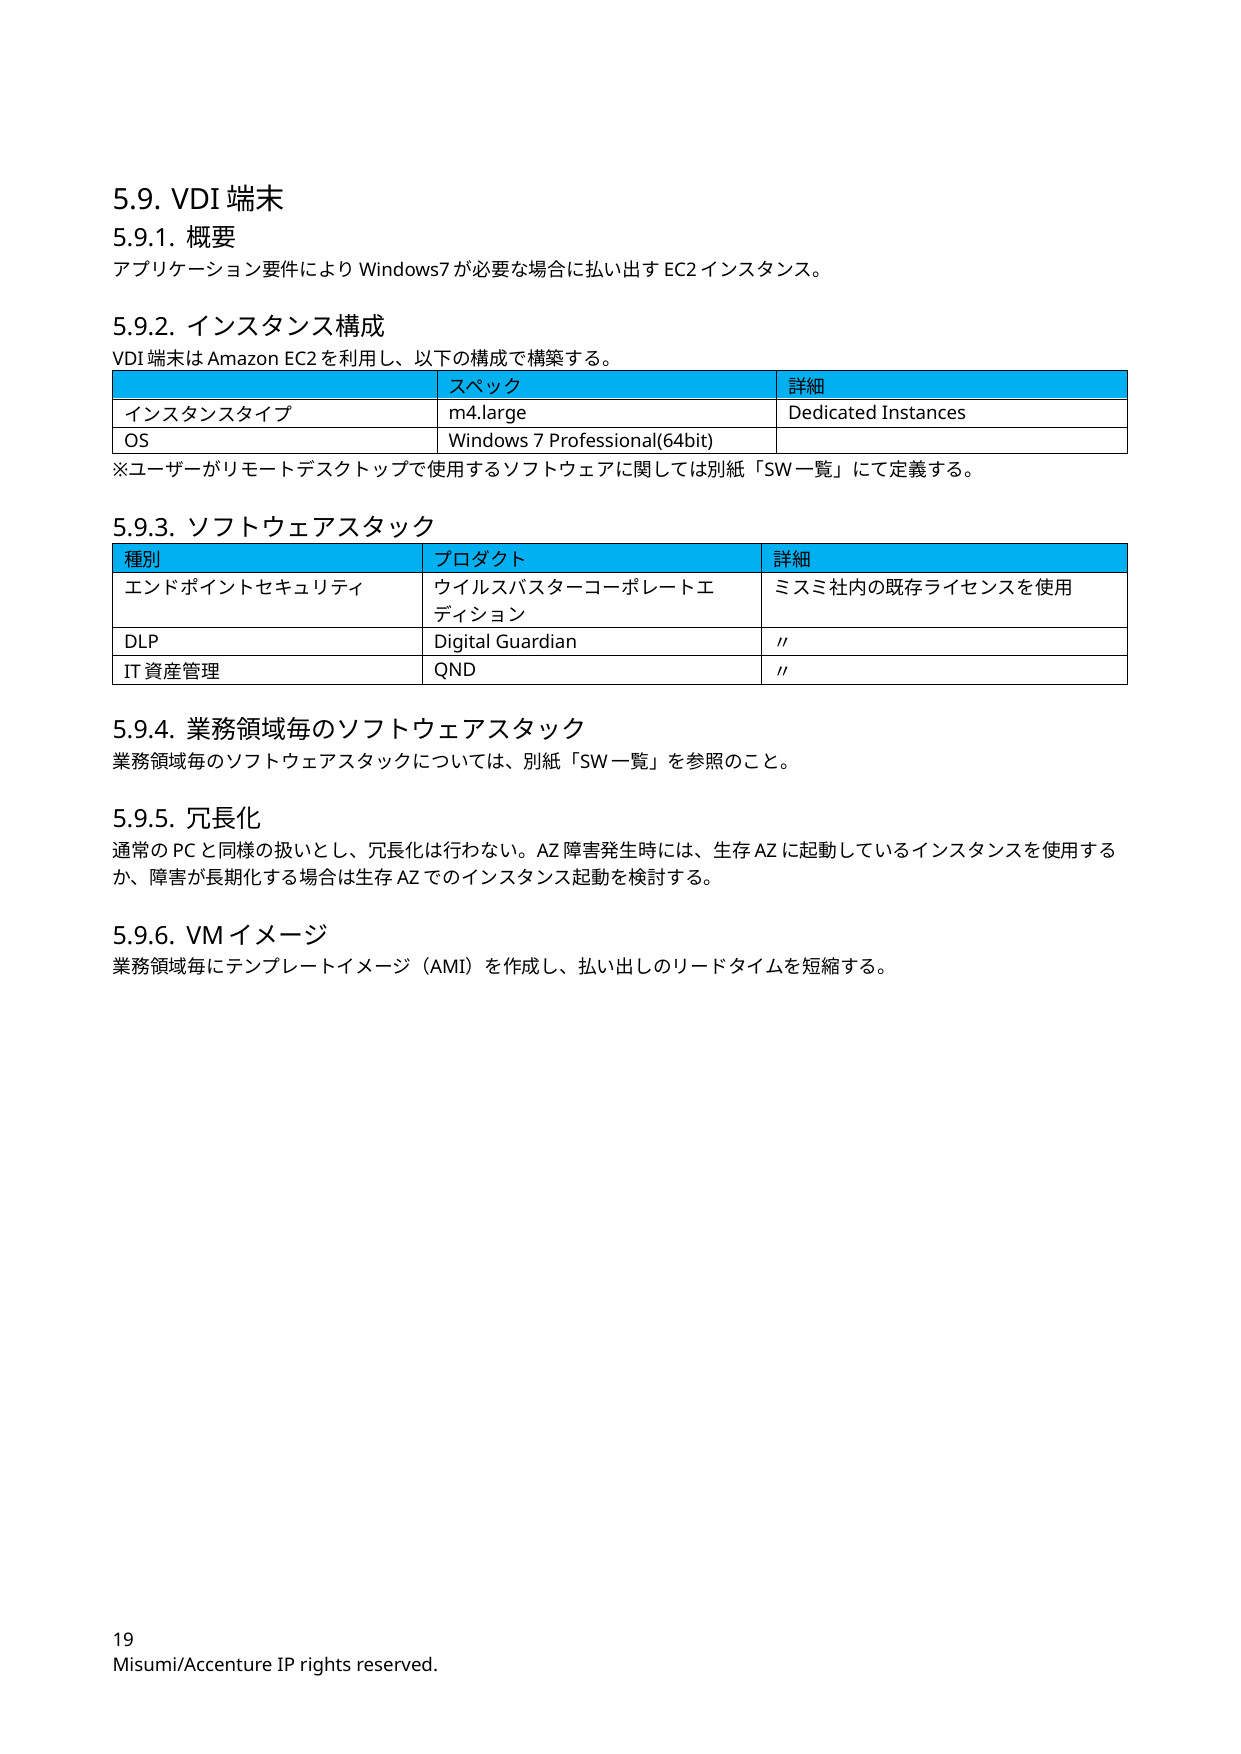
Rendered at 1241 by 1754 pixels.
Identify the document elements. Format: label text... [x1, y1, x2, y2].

subtitle 業務領域毎のソフトウェアスタック [112, 710, 1128, 746]
text アプリケーション要件によりWindows7が必要な場合に払い出すEC2インスタンス。 [112, 254, 1128, 281]
subtitle ソフトウェアスタック [112, 507, 1128, 543]
table_cell OS [113, 428, 437, 453]
table_header 詳細 [762, 544, 1127, 572]
table_header [113, 371, 437, 398]
table_cell DLP [113, 628, 422, 655]
table_cell 〃 [762, 628, 1127, 655]
table_cell m4.large [438, 400, 776, 427]
table_cell Digital Guardian [423, 628, 761, 655]
text VDI端末はAmazon EC2を利用し、以下の構成で構築する。 [112, 343, 1128, 370]
table_cell 〃 [762, 656, 1127, 683]
table_cell エンドポイントセキュリティ [113, 573, 422, 627]
subtitle インスタンス構成 [112, 307, 1128, 343]
subtitle VMイメージ [112, 915, 1128, 951]
table_header 種別 [113, 544, 422, 572]
text 業務領域毎にテンプレートイメージ（AMI）を作成し、払い出しのリードタイムを短縮する。 [112, 951, 1128, 978]
table_cell ミスミ社内の既存ライセンスを使用 [762, 573, 1127, 627]
table_cell [777, 428, 1127, 453]
subtitle VDI端末 [112, 176, 1128, 218]
subtitle 冗長化 [112, 799, 1128, 835]
table_header スペック [438, 371, 776, 398]
table_cell IT資産管理 [113, 656, 422, 683]
text 業務領域毎のソフトウェアスタックについては、別紙「SW一覧」を参照のこと。 [112, 746, 1128, 773]
subtitle 概要 [112, 218, 1128, 254]
table_header プロダクト [423, 544, 761, 572]
table_cell ウイルスバスターコーポレートエディション [423, 573, 761, 627]
table_cell Dedicated Instances [777, 400, 1127, 427]
text ※ユーザーがリモートデスクトップで使用するソフトウェアに関しては別紙「SW一覧」にて定義する。 [112, 454, 1128, 482]
table_cell インスタンスタイプ [113, 400, 437, 427]
table_cell QND [423, 656, 761, 683]
table_cell Windows 7 Professional(64bit) [438, 428, 776, 453]
table_header 詳細 [777, 371, 1127, 398]
text 通常のPCと同様の扱いとし、冗長化は行わない。AZ障害発生時には、生存AZに起動しているインスタンスを使用するか、障害が長期化する場合は生存AZでのインスタンス起動を検討する。 [112, 835, 1128, 889]
